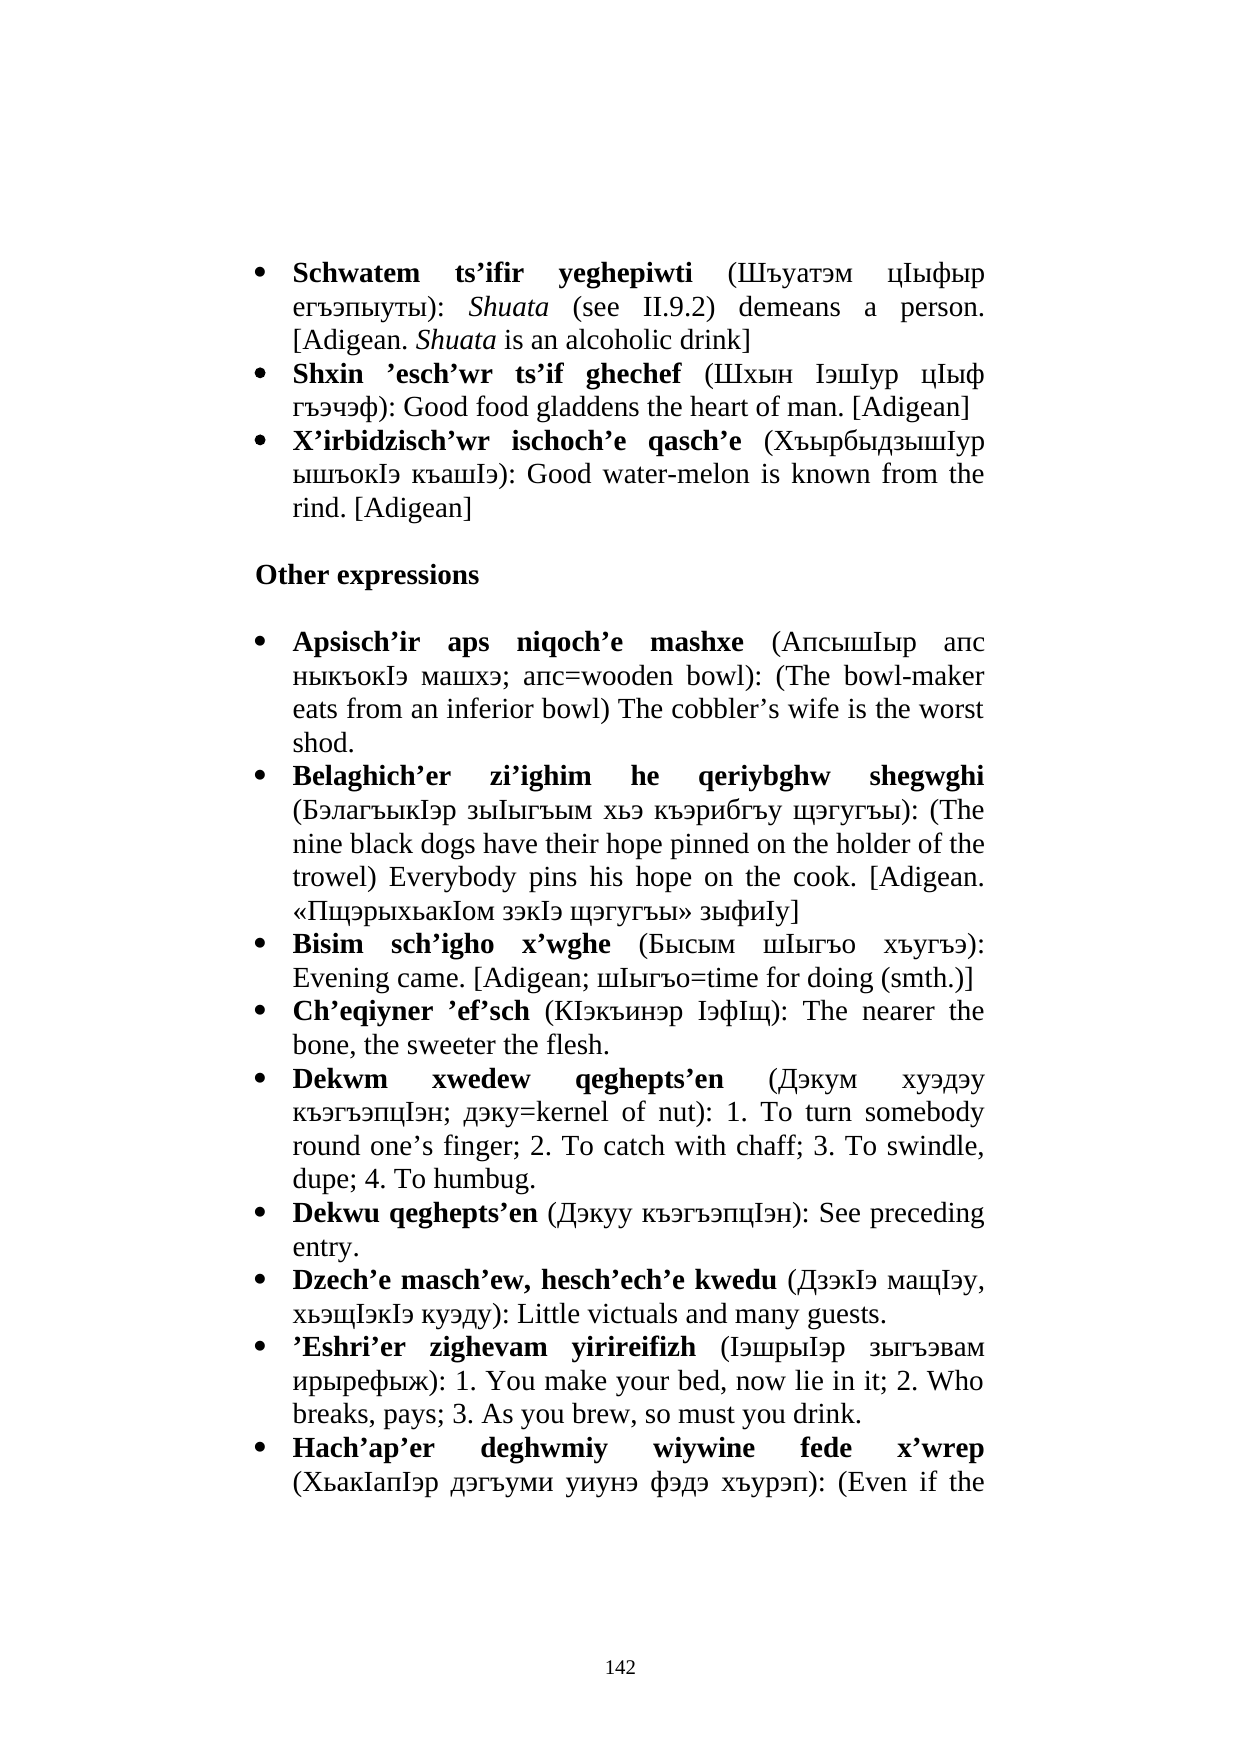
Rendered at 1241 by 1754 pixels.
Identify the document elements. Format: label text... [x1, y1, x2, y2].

list Schwatem ts’ifir yeghepiwti (Шъуатэм цIыфыр егъэпыуты): Shuata (see II.9.2) demeans a person. [Adigean. Shuata is an alcoholic drink] [255, 255, 985, 356]
list Dzech’e masch’ew, hesch’ech’e kwedu (ДзэкIэ мащIэу, хьэщIэкIэ куэду): Little victuals and many guests. [255, 1262, 985, 1329]
list Ch’eqiyner ’ef’sch (КIэкъинэр IэфIщ): The nearer the bone, the sweeter the flesh. [255, 993, 985, 1061]
list Apsisch’ir aps niqoch’e mashxe (АпсышIыр апс ныкъокIэ машхэ; апс=wooden bowl): (The bowl-maker eats from an inferior bowl) The cobbler’s wife is the worst shod. [255, 624, 985, 758]
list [255, 1430, 985, 1497]
list Bisim sch’igho x’wghe (Бысым шIыгъо хъугъэ): Evening came. [Adigean; шIыгъо=time for doing (smth.)] [255, 926, 985, 993]
list X’irbidzisch’wr ischoch’e qasch’e (ХъырбыдзышIур ышъокIэ къашIэ): Good water-melon is known from the rind. [Adigean] [255, 423, 985, 524]
list Dekwm xwedew qeghepts’en (Дэкум хуэдэу къэгъэпцIэн; дэку=kernel of nut): 1. To turn somebody round one’s finger; 2. To catch with chaff; 3. To swindle, dupe; 4. To humbug. [255, 1061, 985, 1195]
text Other expressions [255, 557, 985, 591]
list Dekwu qeghepts’en (Дэкуу къэгъэпцIэн): See preceding entry. [255, 1195, 985, 1262]
list ’Eshri’er zighevam yirireifizh (IэшрыIэр зыгъэвам ирырефыж): 1. You make your bed, now lie in it; 2. Who breaks, pays; 3. As you brew, so must you drink. [255, 1329, 985, 1430]
list Belaghich’er zi’ighim he qeriybghw shegwghi (БэлагъыкIэр зыIыгъым хьэ къэрибгъу щэгугъы): (The nine black dogs have their hope pinned on the holder of the trowel) Everybody pins his hope on the cook. [Adigean. «ПщэрыхьакIом зэкIэ щэгугъы» зыфиIу] [255, 758, 985, 926]
list Shxin ’esch’wr ts’if ghechef (Шхын IэшIур цIыф гъэчэф): Good food gladdens the heart of man. [Adigean] [255, 356, 985, 423]
